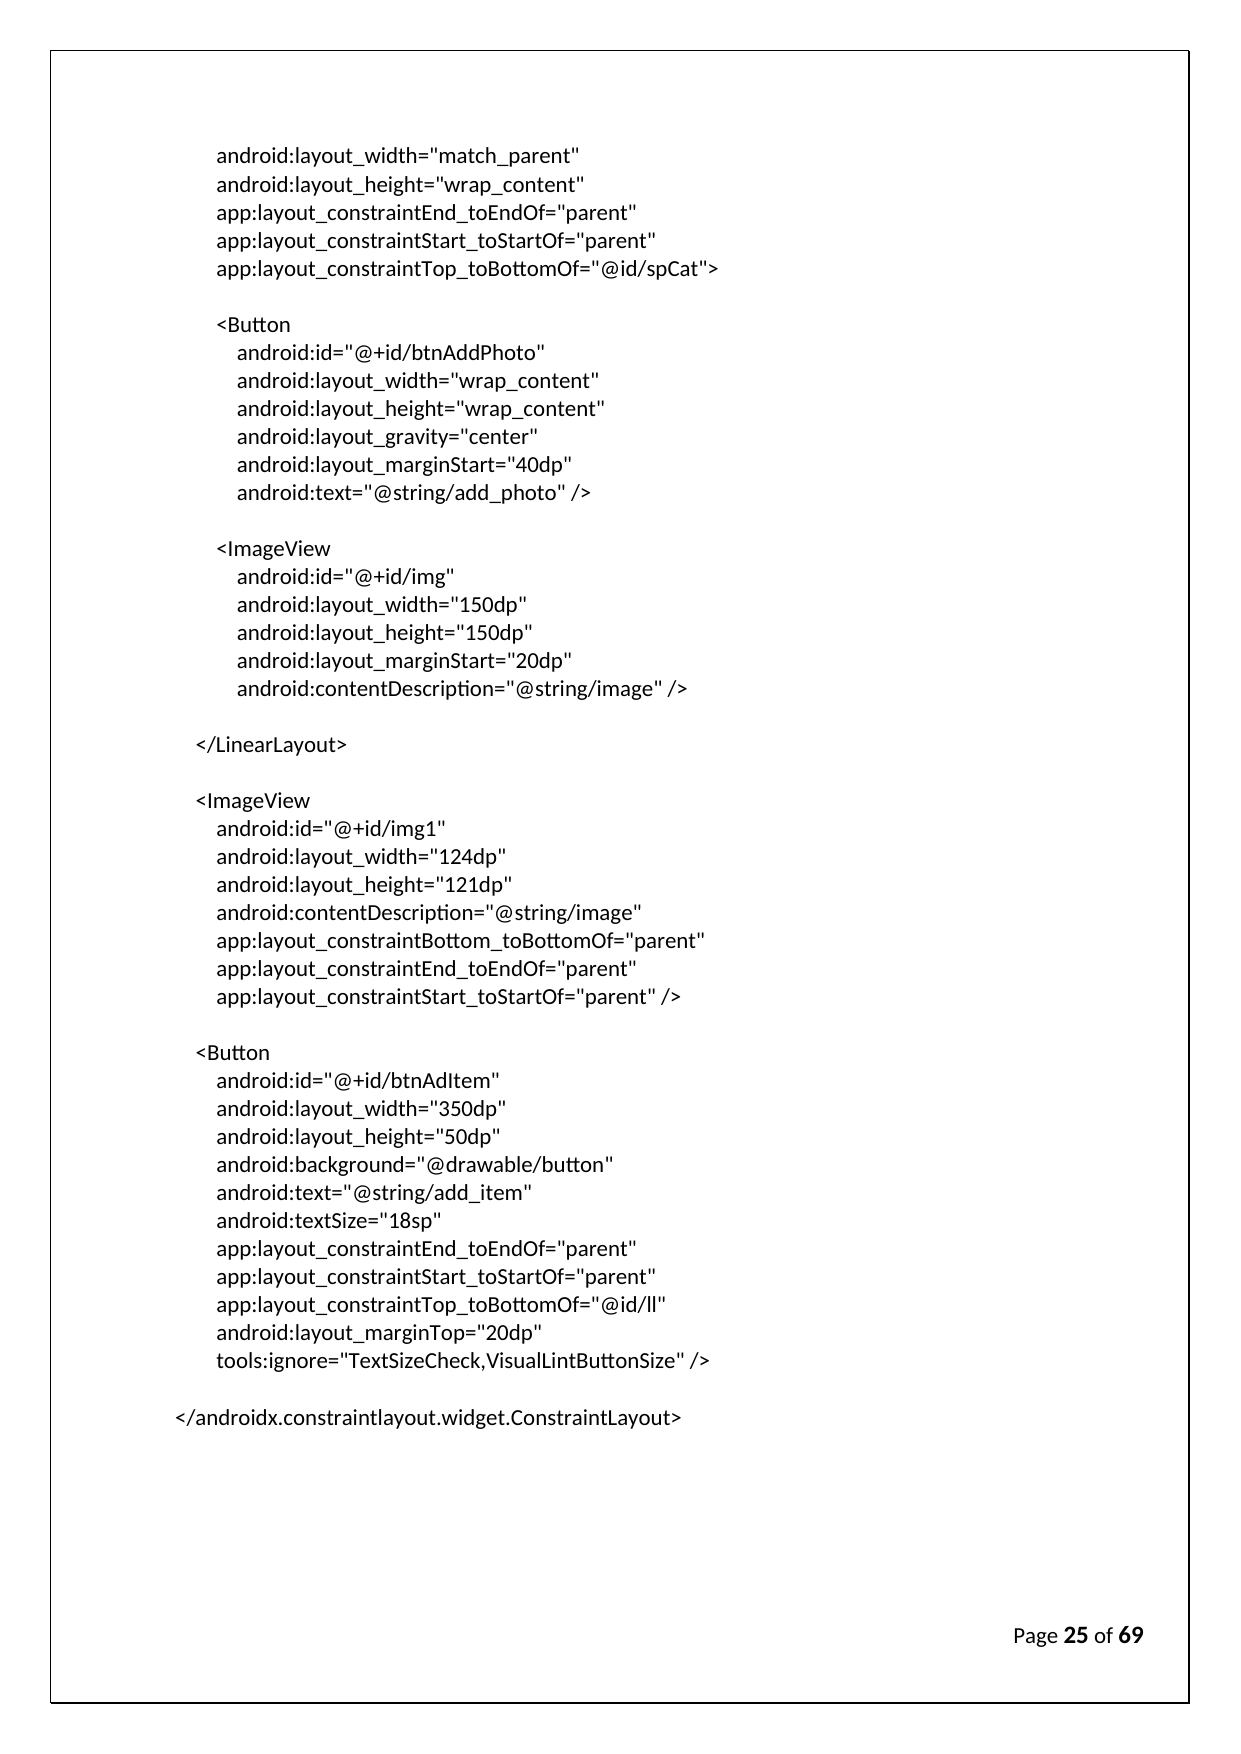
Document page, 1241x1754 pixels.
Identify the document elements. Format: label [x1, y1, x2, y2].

text [175, 142, 1143, 1431]
